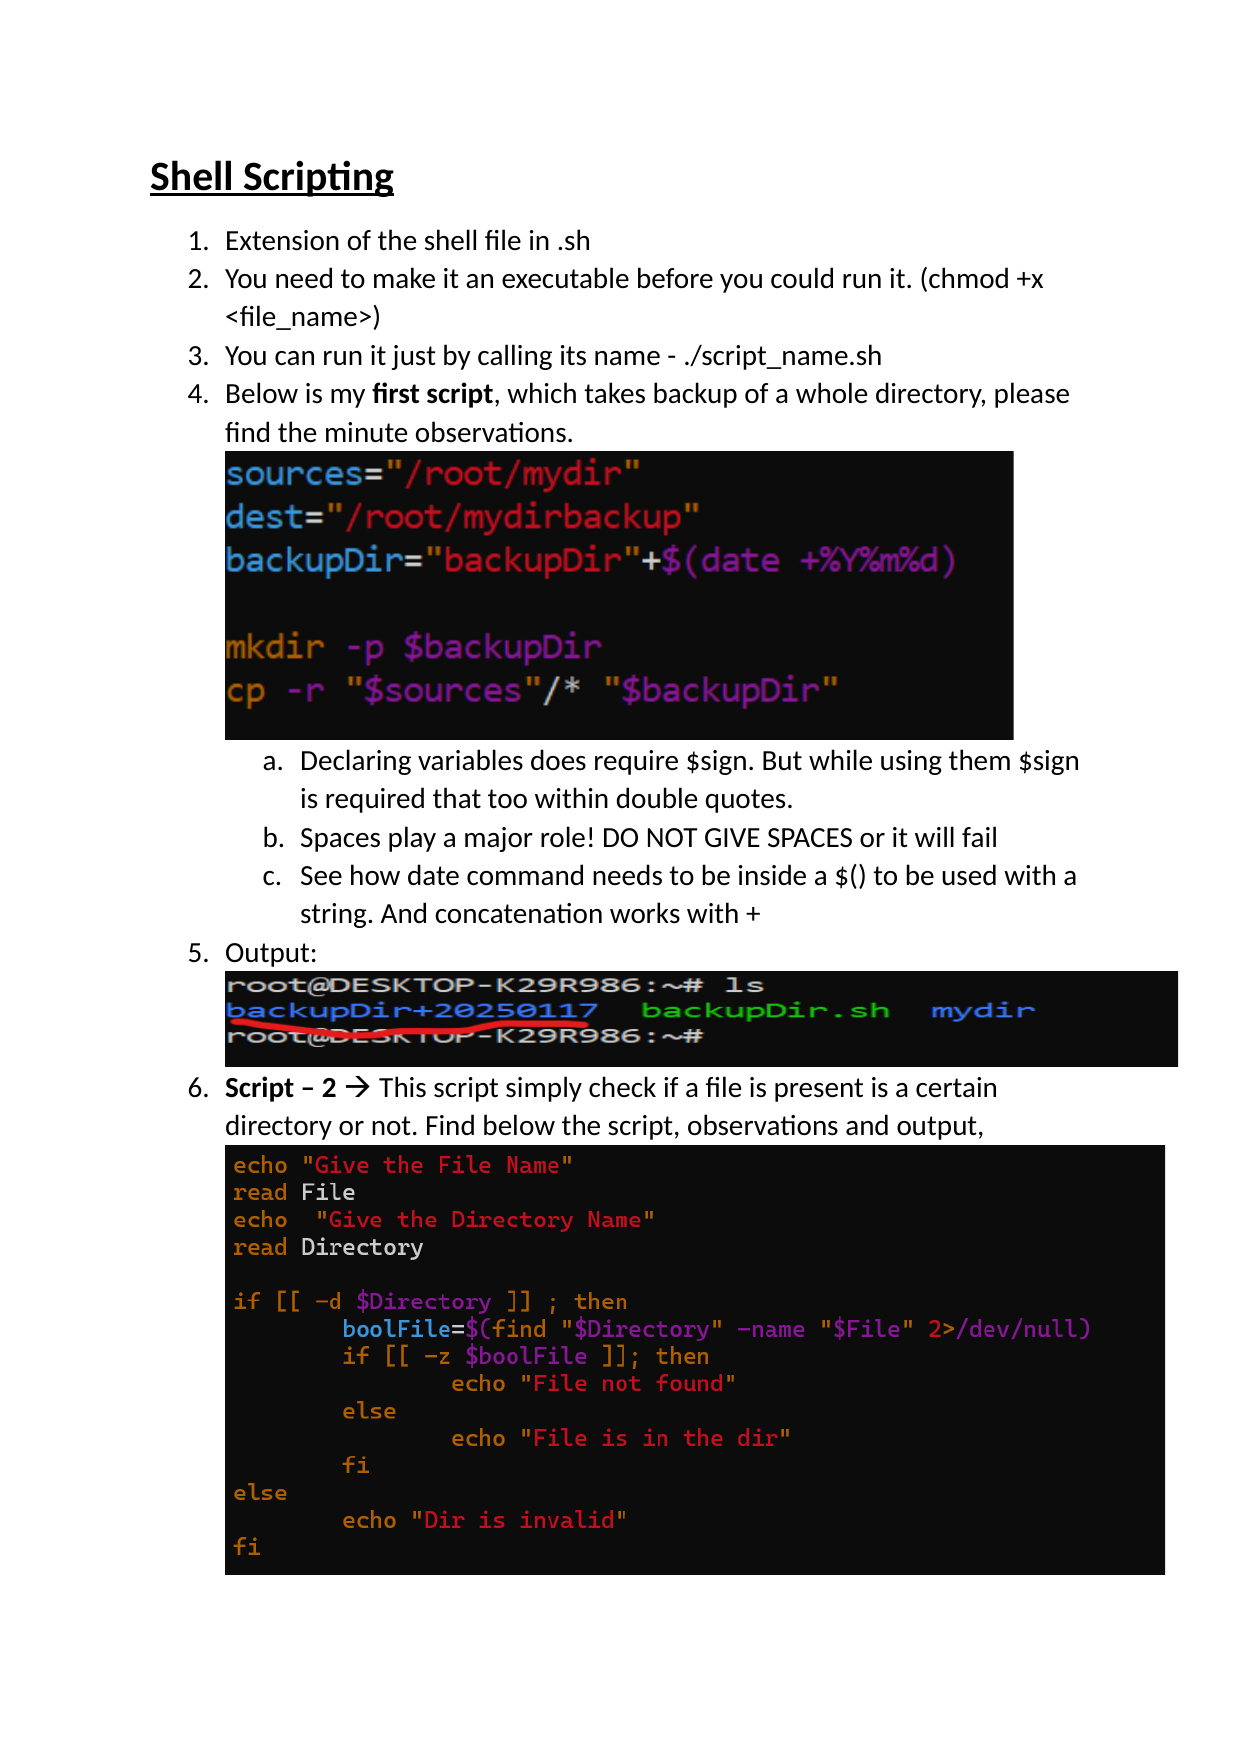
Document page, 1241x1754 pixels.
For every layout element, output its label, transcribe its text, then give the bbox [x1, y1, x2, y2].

picture [225, 971, 1179, 1067]
picture [225, 451, 1014, 740]
list You can run it just by calling its name - ./script_name.sh [187, 337, 1090, 372]
list Spaces play a major role! DO NOT GIVE SPACES or it will fail [262, 819, 1090, 854]
list See how date command needs to be inside a $() to be used with a string. And concatenation works with + [262, 857, 1090, 931]
text Shell Scripting [150, 150, 1090, 201]
list Extension of the shell file in .sh [187, 222, 1090, 257]
list Declaring variables does require $sign. But while using them $sign is required that too within double quotes. [262, 742, 1090, 816]
list You need to make it an executable before you could run it. (chmod +x <file_name>) [187, 260, 1090, 334]
picture [225, 1145, 1166, 1575]
